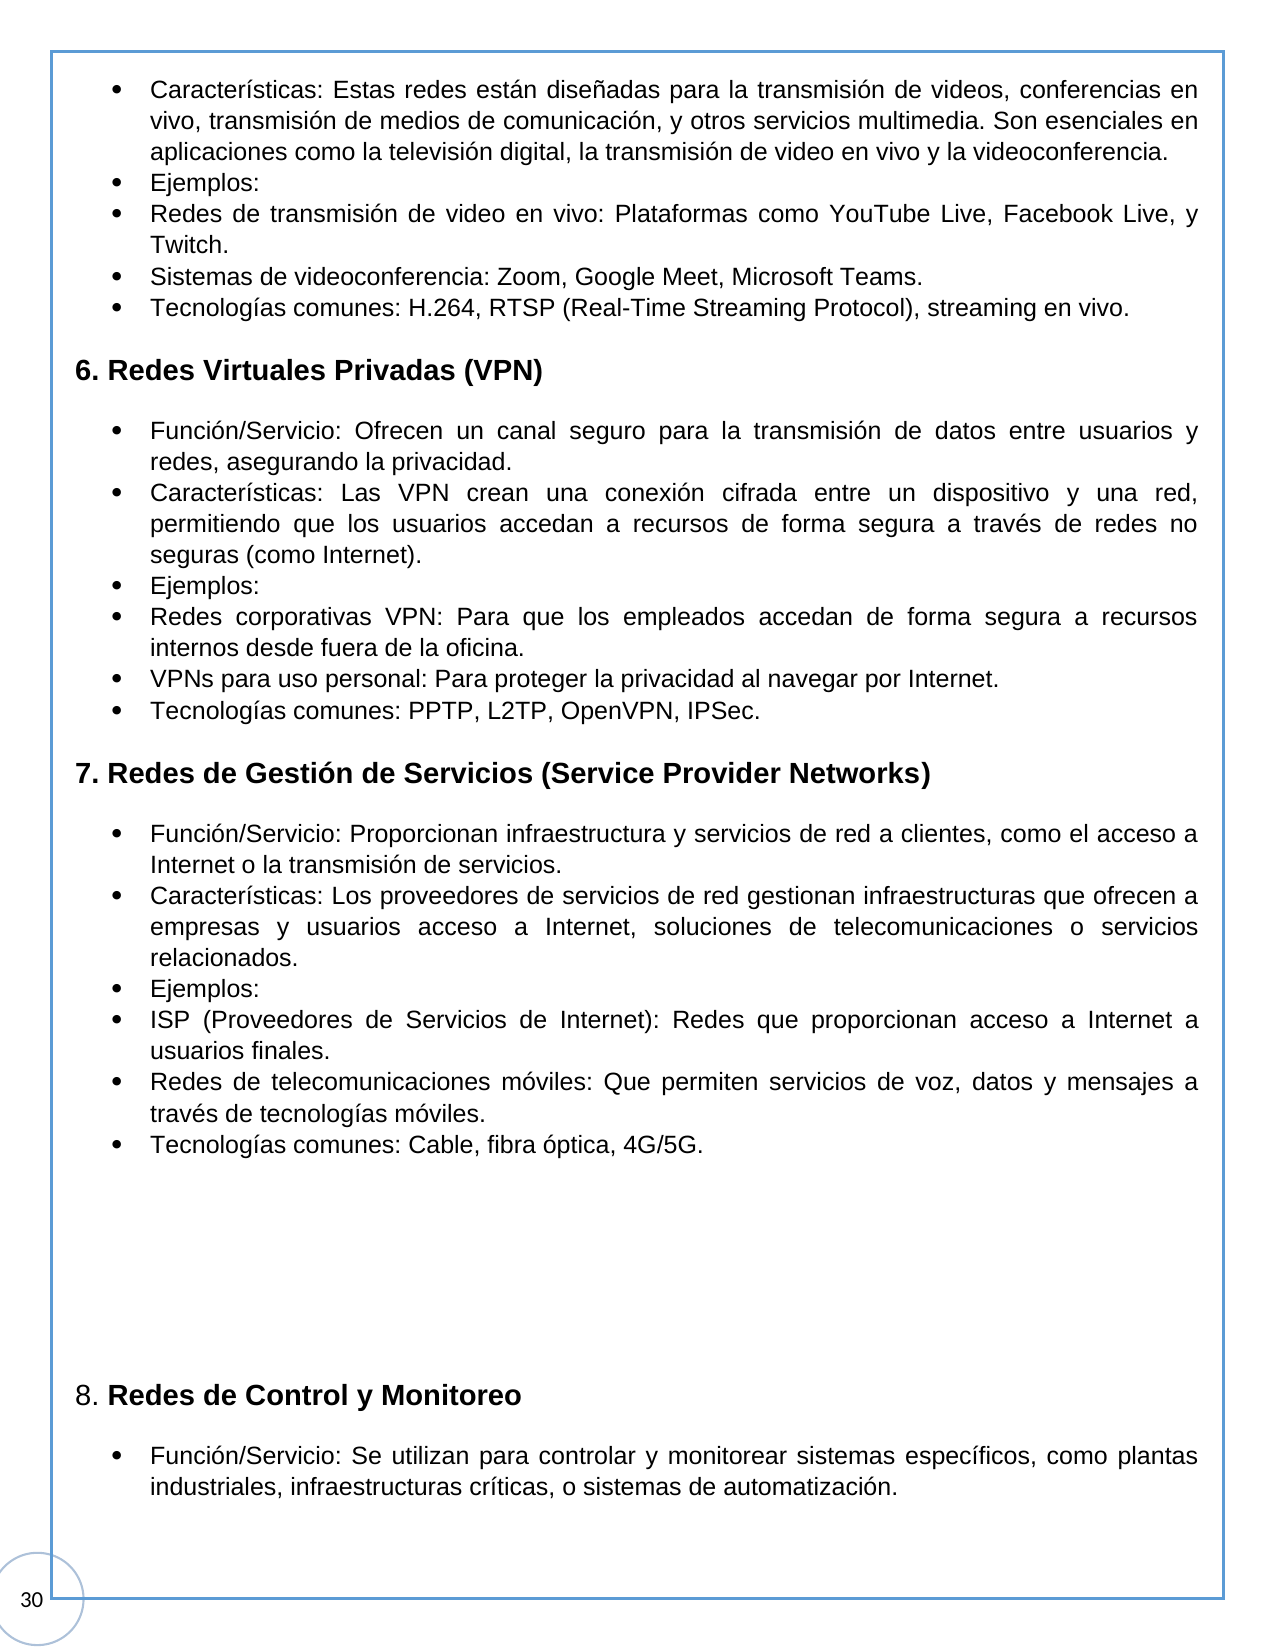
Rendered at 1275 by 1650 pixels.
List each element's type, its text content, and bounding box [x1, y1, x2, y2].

list Redes corporativas VPN: Para que los empleados accedan de forma segura a recursos internos desde fuera de la oficina. [112, 602, 1200, 662]
list Ejemplos: [112, 974, 1200, 1003]
list Tecnologías comunes: PPTP, L2TP, OpenVPN, IPSec. [112, 696, 1200, 724]
list Tecnologías comunes: H.264, RTSP (Real-Time Streaming Protocol), streaming en vivo. [112, 293, 1200, 322]
list Función/Servicio: Proporcionan infraestructura y servicios de red a clientes, como el acceso a Internet o la transmisión de servicios. [112, 819, 1200, 878]
list Función/Servicio: Ofrecen un canal seguro para la transmisión de datos entre usuarios y redes, asegurando la privacidad. [112, 416, 1200, 476]
subtitle 7. Redes de Gestión de Servicios (Service Provider Networks) [75, 756, 1200, 789]
list Redes de telecomunicaciones móviles: Que permiten servicios de voz, datos y mensajes a través de tecnologías móviles. [112, 1067, 1200, 1127]
list ISP (Proveedores de Servicios de Internet): Redes que proporcionan acceso a Internet a usuarios finales. [112, 1005, 1200, 1065]
list Ejemplos: [112, 168, 1200, 197]
list Tecnologías comunes: Cable, fibra óptica, 4G/5G. [112, 1129, 1200, 1158]
list VPNs para uso personal: Para proteger la privacidad al navegar por Internet. [112, 664, 1200, 693]
list Función/Servicio: Se utilizan para controlar y monitorear sistemas específicos, como plantas industriales, infraestructuras críticas, o sistemas de automatización. [112, 1441, 1200, 1501]
list Características: Los proveedores de servicios de red gestionan infraestructuras que ofrecen a empresas y usuarios acceso a Internet, soluciones de telecomunicaciones o servicios relacionados. [112, 881, 1200, 972]
list Características: Estas redes están diseñadas para la transmisión de videos, conferencias en vivo, transmisión de medios de comunicación, y otros servicios multimedia. Son esenciales en aplicaciones como la televisión digital, la transmisión de video en vivo y la videoconferencia. [112, 75, 1200, 166]
list Redes de transmisión de video en vivo: Plataformas como YouTube Live, Facebook Live, y Twitch. [112, 199, 1200, 259]
list Características: Las VPN crean una conexión cifrada entre un dispositivo y una red, permitiendo que los usuarios accedan a recursos de forma segura a través de redes no seguras (como Internet). [112, 478, 1200, 569]
subtitle 8. Redes de Control y Monitoreo [75, 1378, 1200, 1412]
list Sistemas de videoconferencia: Zoom, Google Meet, Microsoft Teams. [112, 262, 1200, 290]
list Ejemplos: [112, 571, 1200, 600]
subtitle 6. Redes Virtuales Privadas (VPN) [75, 353, 1200, 387]
